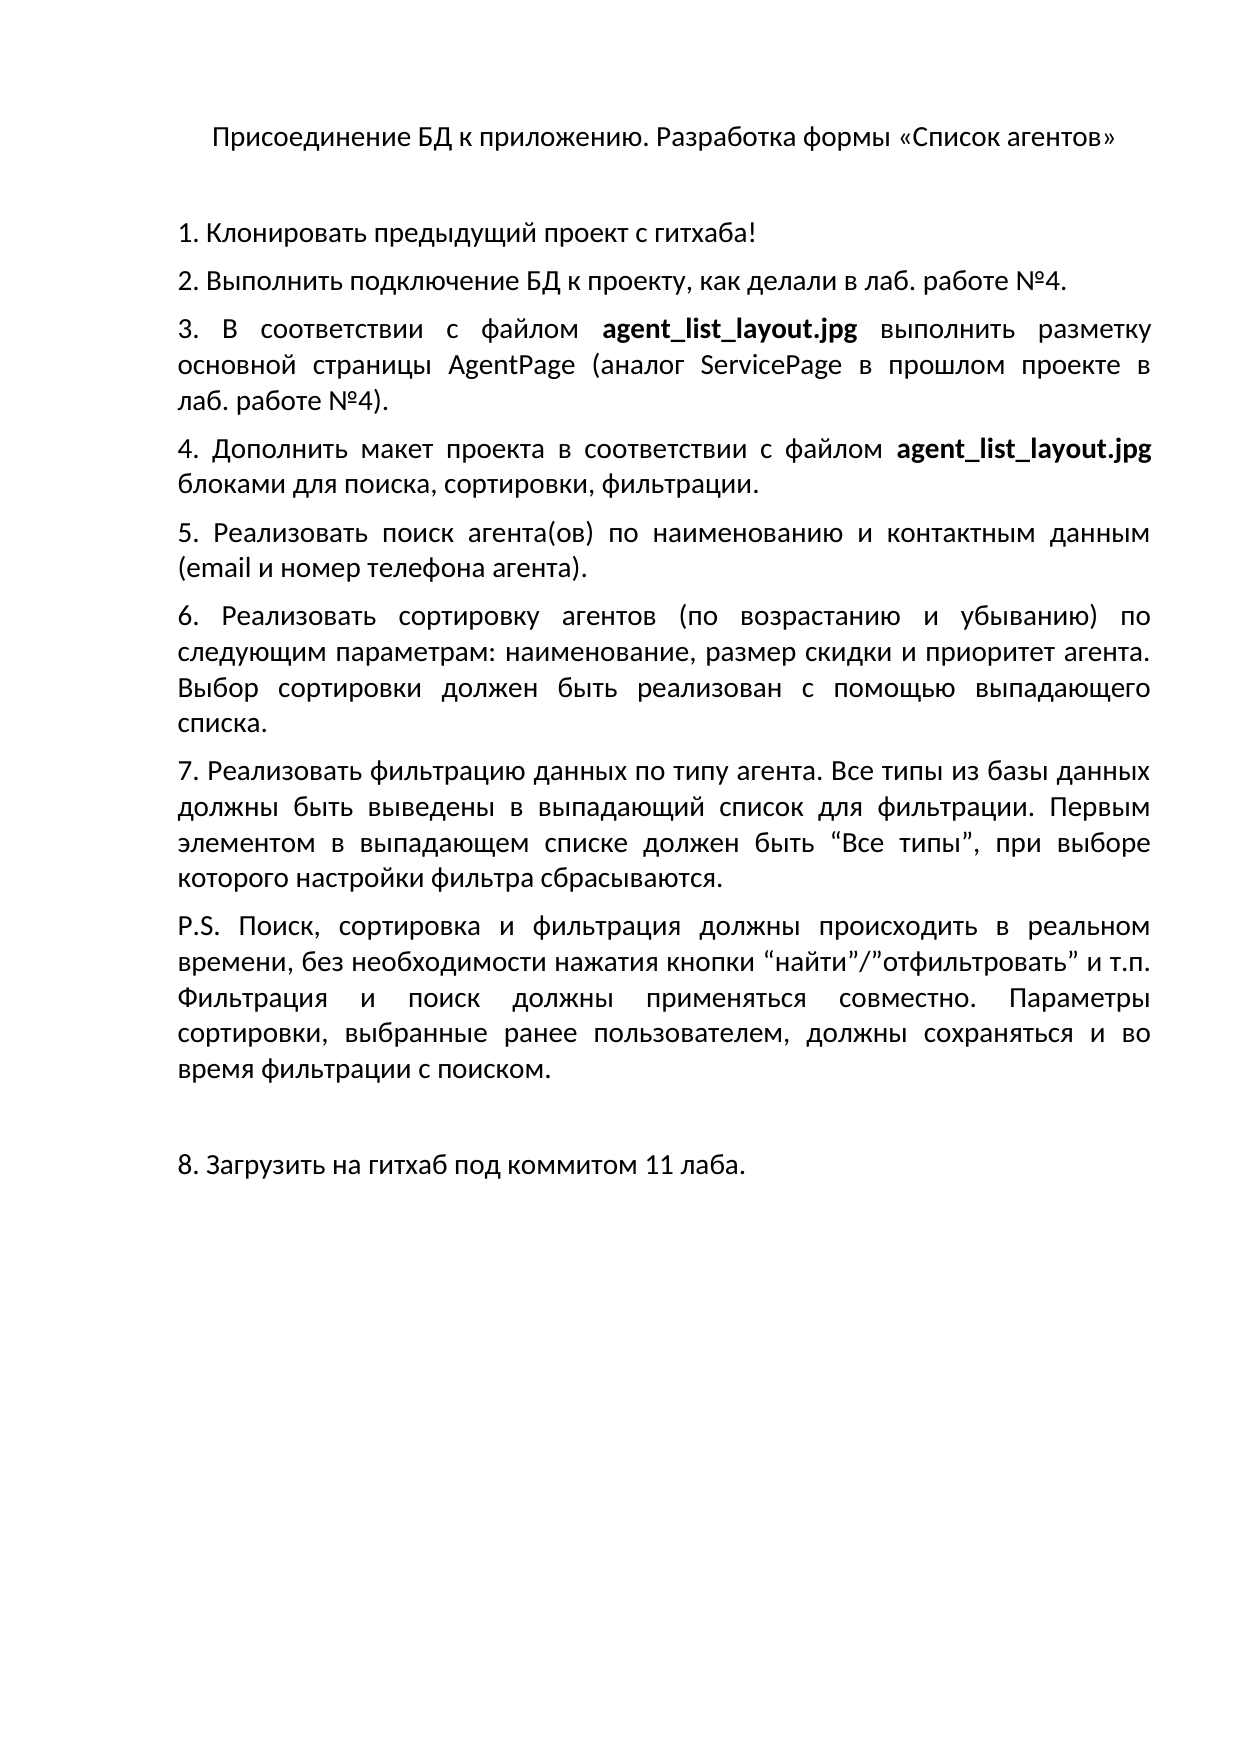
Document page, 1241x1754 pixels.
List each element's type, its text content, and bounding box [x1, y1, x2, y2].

text 2. Выполнить подключение БД к проекту, как делали в лаб. работе №4. [177, 262, 1152, 298]
text 4. Дополнить макет проекта в соответствии с файлом agent_list_layout.jpg блоками для поиска, сортировки, фильтрации. [177, 430, 1152, 501]
text Присоединение БД к приложению. Разработка формы «Список агентов» [177, 118, 1152, 154]
text 1. Клонировать предыдущий проект с гитхаба! [177, 214, 1152, 250]
text 6. Реализовать сортировку агентов (по возрастанию и убыванию) по следующим параметрам: наименование, размер скидки и приоритет агента. Выбор сортировки должен быть реализован с помощью выпадающего списка. [177, 597, 1152, 740]
text P.S. Поиск, сортировка и фильтрация должны происходить в реальном времени, без необходимости нажатия кнопки “найти”/”отфильтровать” и т.п. Фильтрация и поиск должны применяться совместно. Параметры сортировки, выбранные ранее пользователем, должны сохраняться и во время фильтрации с поиском. [177, 907, 1152, 1086]
text 7. Реализовать фильтрацию данных по типу агента. Все типы из базы данных должны быть выведены в выпадающий список для фильтрации. Первым элементом в выпадающем списке должен быть “Все типы”, при выборе которого настройки фильтра сбрасываются. [177, 752, 1152, 895]
text 5. Реализовать поиск агента(ов) по наименованию и контактным данным (email и номер телефона агента). [177, 514, 1152, 585]
text 8. Загрузить на гитхаб под коммитом 11 лаба. [177, 1146, 1152, 1182]
text 3. В соответствии с файлом agent_list_layout.jpg выполнить разметку основной страницы AgentPage (аналог ServicePage в прошлом проекте в лаб. работе №4). [177, 311, 1152, 417]
